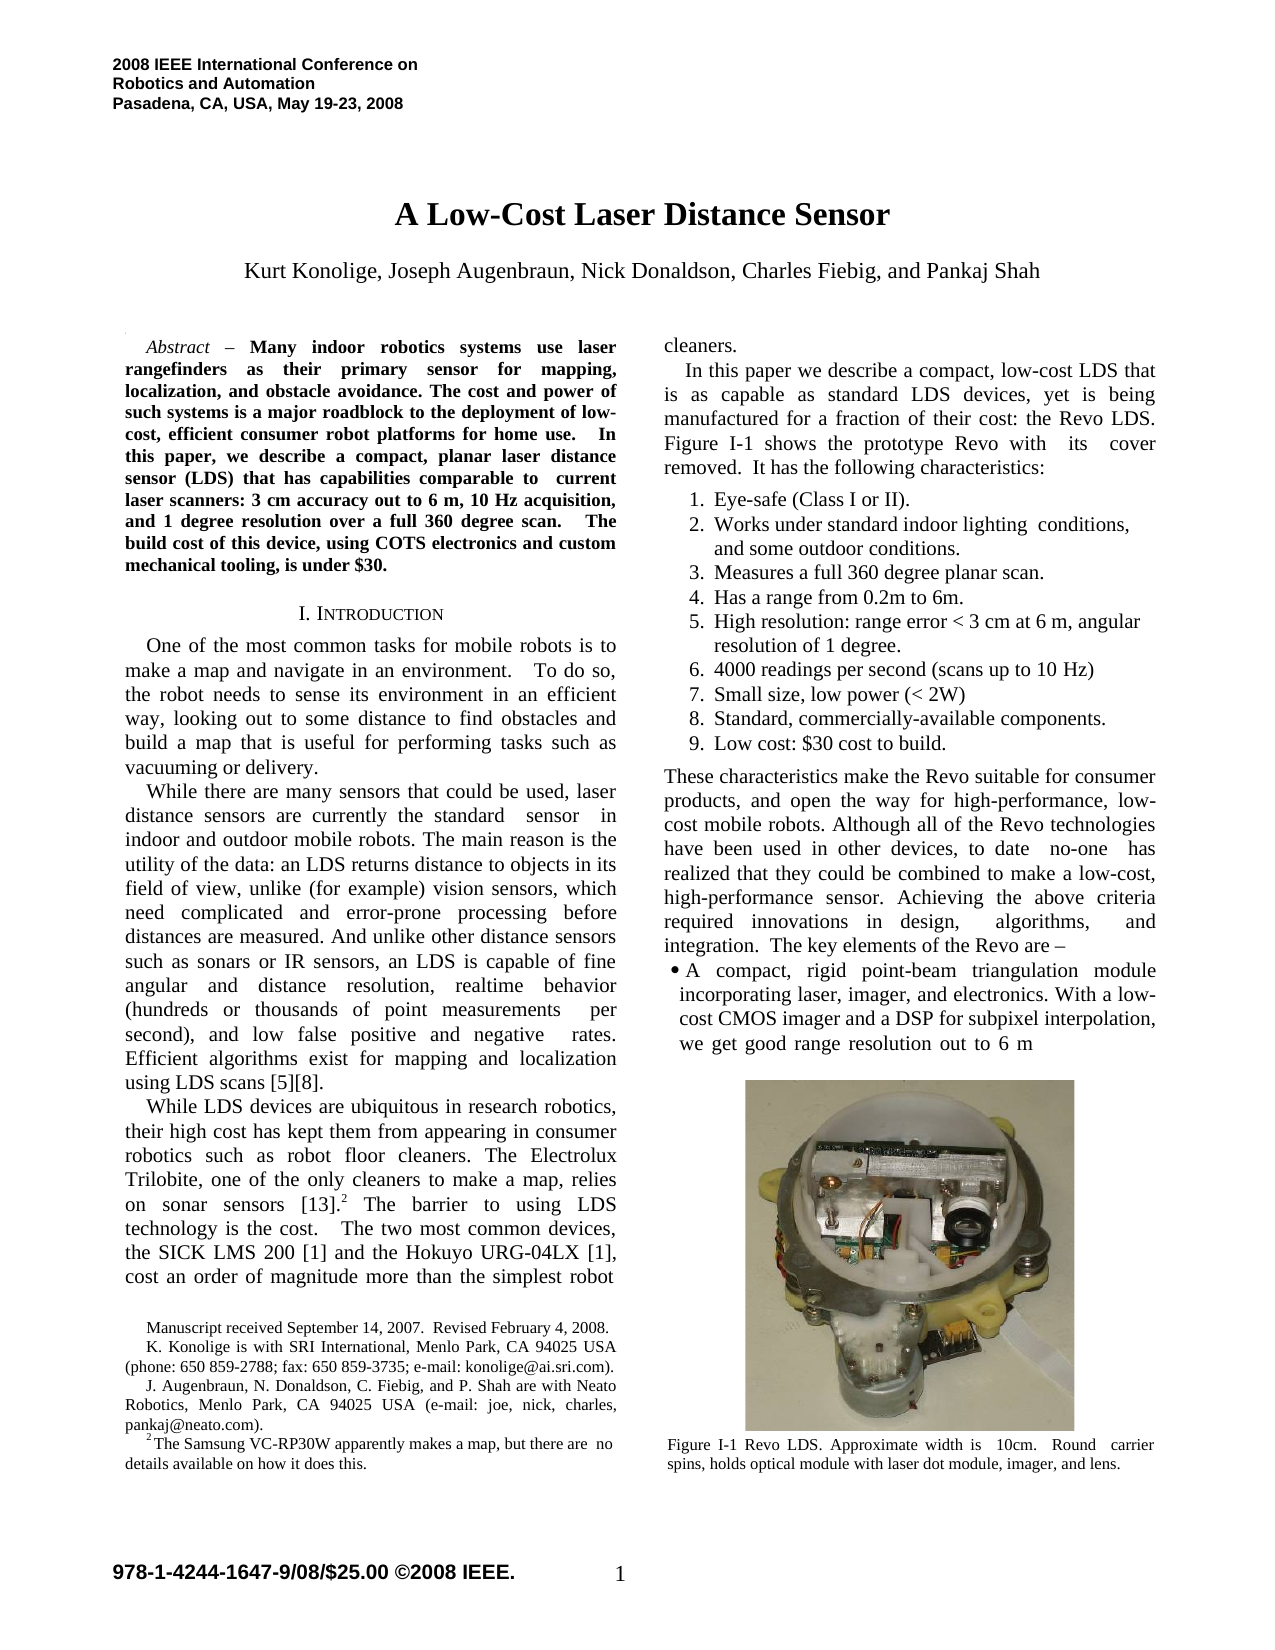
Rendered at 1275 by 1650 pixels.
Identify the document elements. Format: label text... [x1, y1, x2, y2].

text details available on how it does this. [125, 1453, 617, 1473]
list Low cost: $30 cost to build. [689, 731, 1169, 755]
text In this paper we describe a compact, low-cost LDS that is as capable as standard LDS devices, yet is being manufactured for a fraction of their cost: the Revo LDS. Figure I-1 shows the prototype Revo with its cover removed. It has the following characteristics: [664, 358, 1156, 479]
list Works under standard indoor lighting conditions, and some outdoor conditions. [689, 512, 1156, 560]
list 4000 readings per second (scans up to 10 Hz) [689, 658, 1169, 682]
list Measures a full 360 degree planar scan. [689, 560, 1169, 584]
text Pasadena, CA, USA, May 19-23, 2008 [112, 94, 1169, 113]
text 2008 IEEE International Conference on Robotics and Automation [112, 54, 420, 93]
list Eye-safe (Class I or II). [689, 487, 1169, 511]
list High resolution: range error < 3 cm at 6 m, angular resolution of 1 degree. [689, 609, 1156, 657]
text 2 The Samsung VC-RP30W apparently makes a map, but there are no [146, 1434, 617, 1453]
list INTRODUCTION [298, 600, 617, 624]
text One of the most common tasks for mobile robots is to make a map and navigate in an environment. To do so, the robot needs to sense its environment in an efficient way, looking out to some distance to find obstacles and build a map that is useful for performing tasks such as vacuuming or delivery. [125, 633, 617, 779]
list Has a range from 0.2m to 6m. [689, 585, 1169, 609]
text A Low-Cost Laser Distance Sensor [242, 194, 1043, 232]
text These characteristics make the Revo suitable for consumer products, and open the way for high-performance, low- cost mobile robots. Although all of the Revo technologies have been used in other devices, to date no-one has realized that they could be combined to make a low-cost, high-performance sensor. Achieving the above criteria required innovations in design, algorithms, and integration. The key elements of the Revo are – [664, 763, 1156, 957]
text While there are many sensors that could be used, laser distance sensors are currently the standard sensor in indoor and outdoor mobile robots. The main reason is the utility of the data: an LDS returns distance to objects in its field of view, unlike (for example) vision sensors, which need complicated and error-prone processing before distances are measured. And unlike other distance sensors such as sonars or IR sensors, an LDS is capable of fine angular and distance resolution, realtime behavior (hundreds or thousands of point measurements per second), and low false positive and negative rates. Efficient algorithms exist for mapping and localization using LDS scans [5][8]. [125, 779, 617, 1094]
text Kurt Konolige, Joseph Augenbraun, Nick Donaldson, Charles Fiebig, and Pankaj Shah [242, 257, 1043, 283]
text J. Augenbraun, N. Donaldson, C. Fiebig, and P. Shah are with Neato Robotics, Menlo Park, CA 94025 USA (e-mail: joe, nick, charles, pankaj@neato.com). [125, 1376, 617, 1433]
text K. Konolige is with SRI International, Menlo Park, CA 94025 USA (phone: 650 859-2788; fax: 650 859-3735; e-mail: konolige@ai.sri.com). [125, 1337, 617, 1376]
list Standard, commercially-available components. [689, 706, 1169, 730]
text Manuscript received September 14, 2007. Revised February 4, 2008. [146, 1318, 617, 1337]
picture [745, 1080, 1075, 1431]
text While LDS devices are ubiquitous in research robotics, their high cost has kept them from appearing in consumer robotics such as robot floor cleaners. The Electrolux Trilobite, one of the only cleaners to make a map, relies on sonar sensors [13].2 The barrier to using LDS technology is the cost. The two most common devices, the SICK LMS 200 [1] and the Hokuyo URG-04LX [1], cost an order of magnitude more than the simplest robot [125, 1094, 617, 1288]
list Small size, low power (< 2W) [689, 682, 1169, 706]
list A compact, rigid point-beam triangulation module incorporating laser, imager, and electronics. With a low-cost CMOS imager and a DSP for subpixel interpolation, we get good range resolution out to 6 m [671, 958, 1157, 1054]
text cleaners. [664, 333, 1169, 357]
text Abstract – Many indoor robotics systems use laser rangefinders as their primary sensor for mapping, localization, and obstacle avoidance. The cost and power of such systems is a major roadblock to the deployment of low- cost, efficient consumer robot platforms for home use. In this paper, we describe a compact, planar laser distance sensor (LDS) that has capabilities comparable to current laser scanners: 3 cm accuracy out to 6 m, 10 Hz acquisition, and 1 degree resolution over a full 360 degree scan. The build cost of this device, using COTS electronics and custom mechanical tooling, is under $30. [125, 336, 617, 575]
